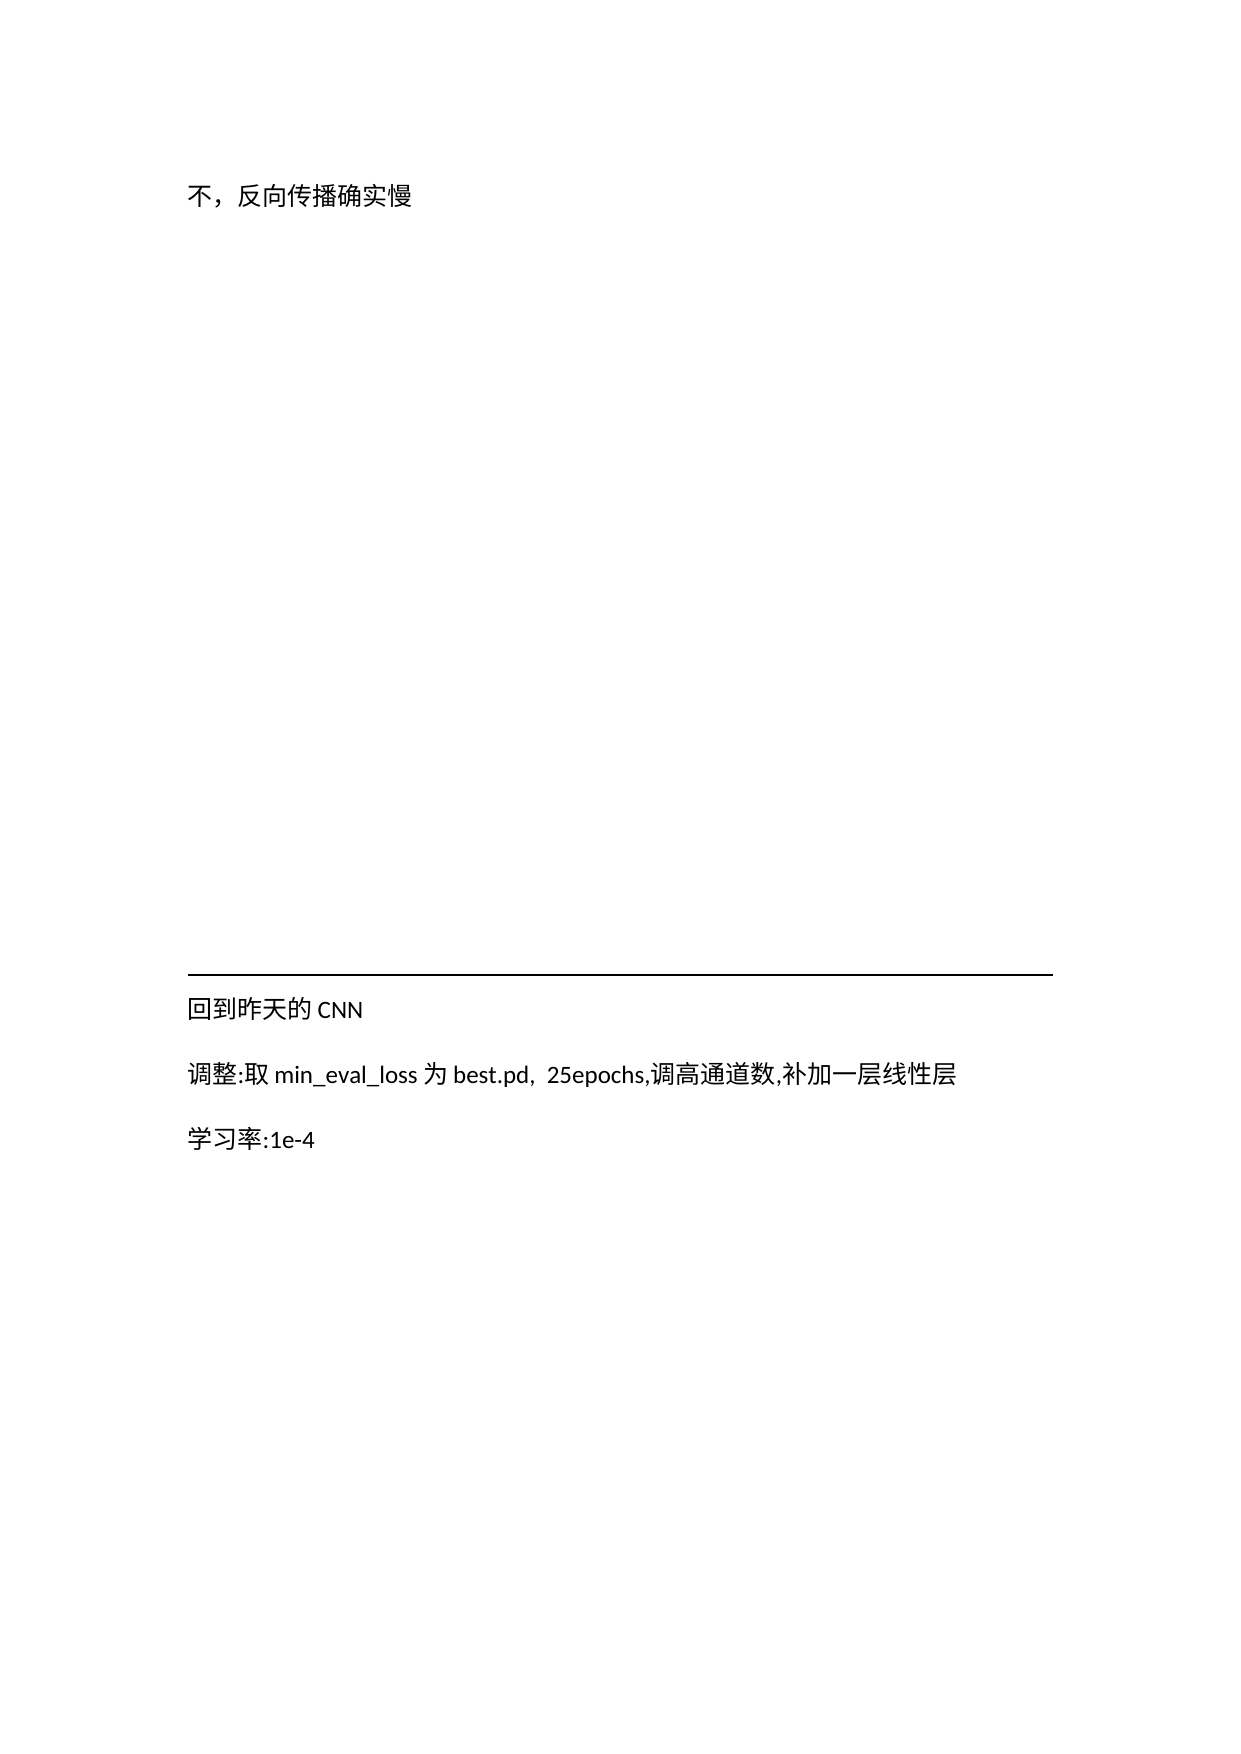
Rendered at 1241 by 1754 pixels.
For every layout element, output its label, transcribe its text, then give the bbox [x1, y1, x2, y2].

text 学习率:1e-4 [187, 1106, 1053, 1171]
list 回到昨天的CNN [187, 976, 1053, 1041]
text 调整:取min_eval_loss为best.pd, 25epochs,调高通道数,补加一层线性层 [187, 1041, 1053, 1106]
list 不，反向传播确实慢 [187, 162, 1053, 227]
